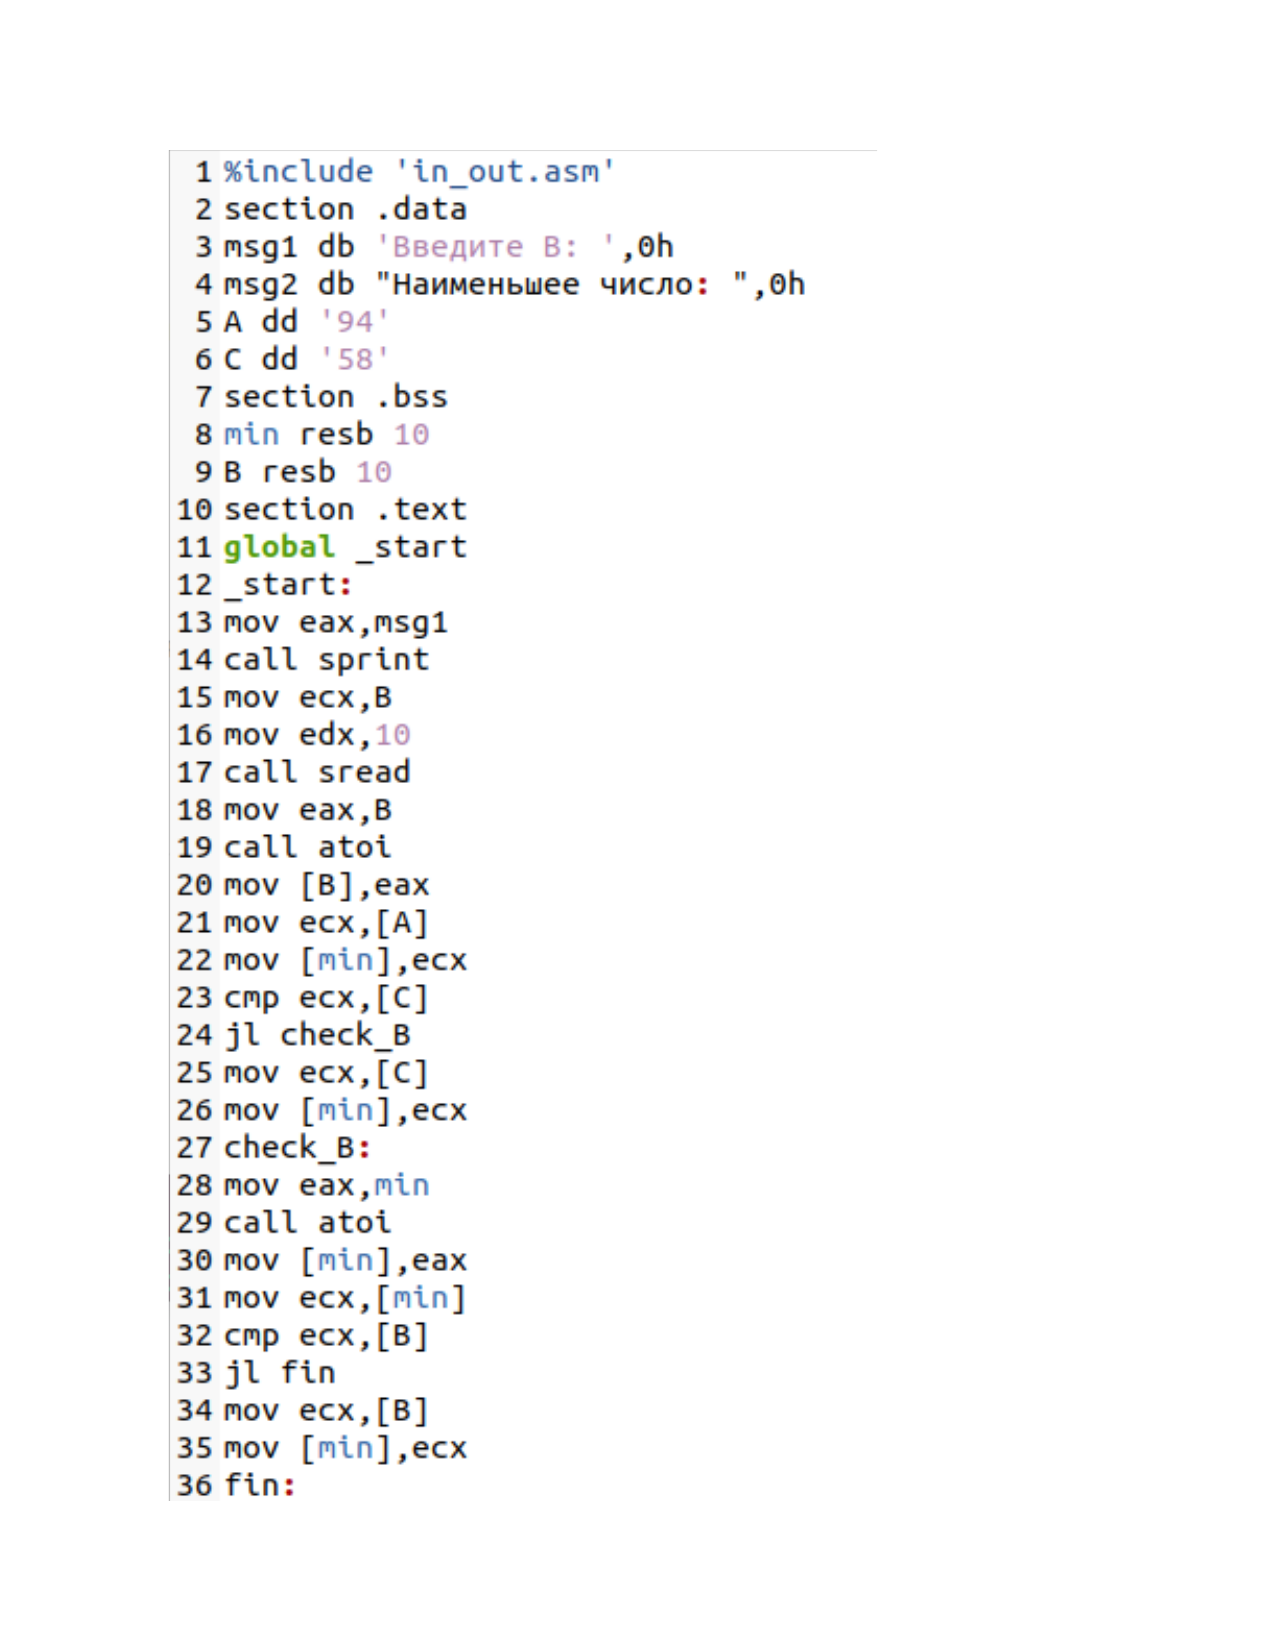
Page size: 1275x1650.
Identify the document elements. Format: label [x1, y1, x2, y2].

picture [168, 150, 878, 1501]
